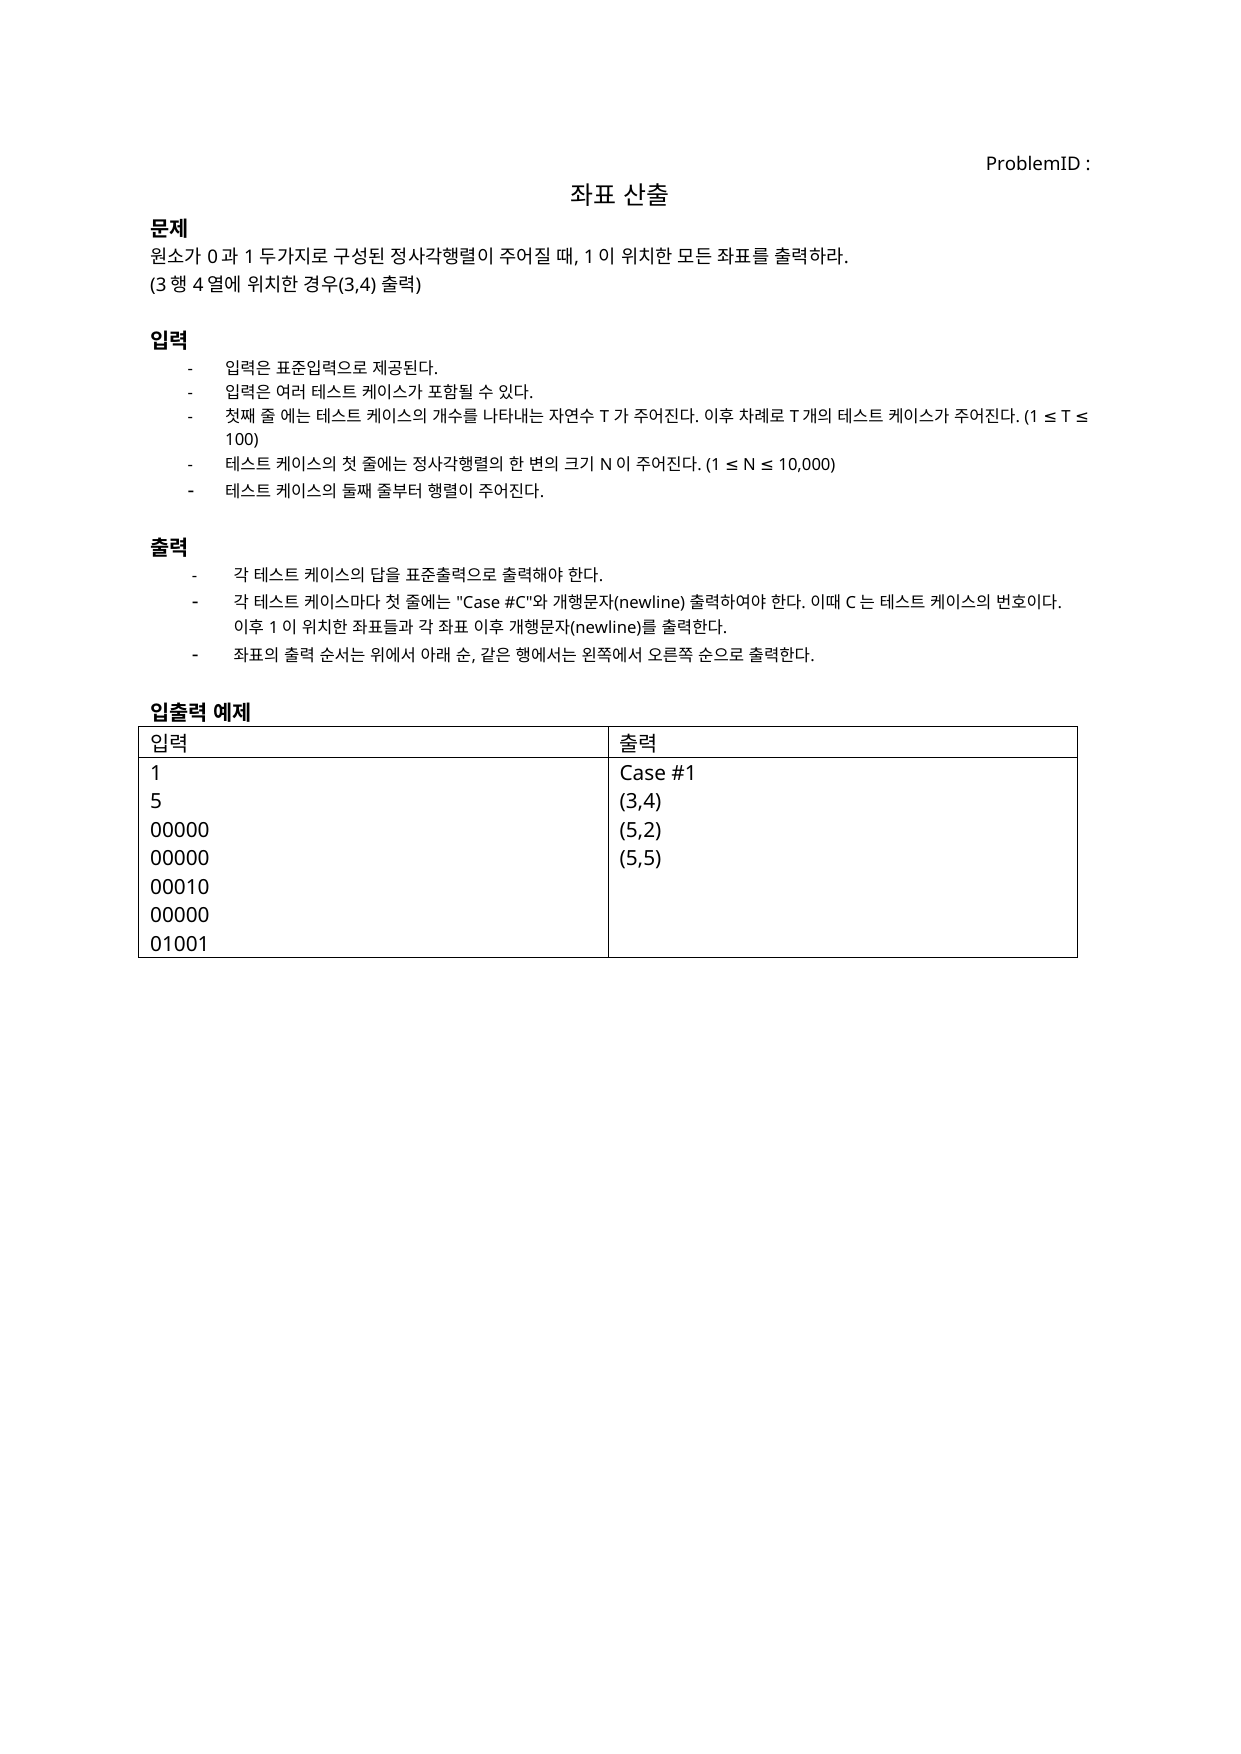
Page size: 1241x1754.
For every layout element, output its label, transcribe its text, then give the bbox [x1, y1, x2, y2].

list 테스트 케이스의 첫 줄에는 정사각행렬의 한 변의 크기 N이 주어진다. (1 ≤ N ≤ 10,000) [187, 451, 1090, 475]
table_cell Case #1 (3,4) (5,2) (5,5) [609, 758, 1077, 957]
text ProblemID : [150, 150, 1090, 176]
text 입력 [150, 325, 1090, 355]
list 입출력 예제 [150, 696, 1090, 726]
list 첫째 줄 에는 테스트 케이스의 개수를 나타내는 자연수 T 가 주어진다. 이후 차례로 T개의 테스트 케이스가 주어진다. (1 ≤ T ≤ 100) [187, 403, 1090, 451]
list 각 테스트 케이스마다 첫 줄에는 "Case #C"와 개행문자(newline) 출력하여야 한다. 이때 C는 테스트 케이스의 번호이다. 이후 1이 위치한 좌표들과 각 좌표 이후 개행문자(newline)를 출력한다. [192, 586, 1090, 639]
text 좌표 산출 [150, 176, 1090, 212]
text 출력 [150, 532, 1090, 562]
table_header 입력 [139, 727, 608, 757]
table_cell 1 5 00000 00000 00010 00000 01001 [139, 758, 608, 957]
text (3행 4열에 위치한 경우(3,4) 출력) [150, 269, 1090, 296]
list 테스트 케이스의 둘째 줄부터 행렬이 주어진다. [187, 475, 1090, 503]
list 좌표의 출력 순서는 위에서 아래 순, 같은 행에서는 왼쪽에서 오른쪽 순으로 출력한다. [192, 639, 1090, 667]
list 입력은 여러 테스트 케이스가 포함될 수 있다. [187, 379, 1090, 403]
text 문제 [150, 212, 1090, 242]
table_header 출력 [609, 727, 1077, 757]
list 각 테스트 케이스의 답을 표준출력으로 출력해야 한다. [192, 562, 1090, 586]
list 입력은 표준입력으로 제공된다. [187, 355, 1090, 379]
text 원소가 0과 1 두가지로 구성된 정사각행렬이 주어질 때, 1이 위치한 모든 좌표를 출력하라. [150, 242, 1090, 269]
